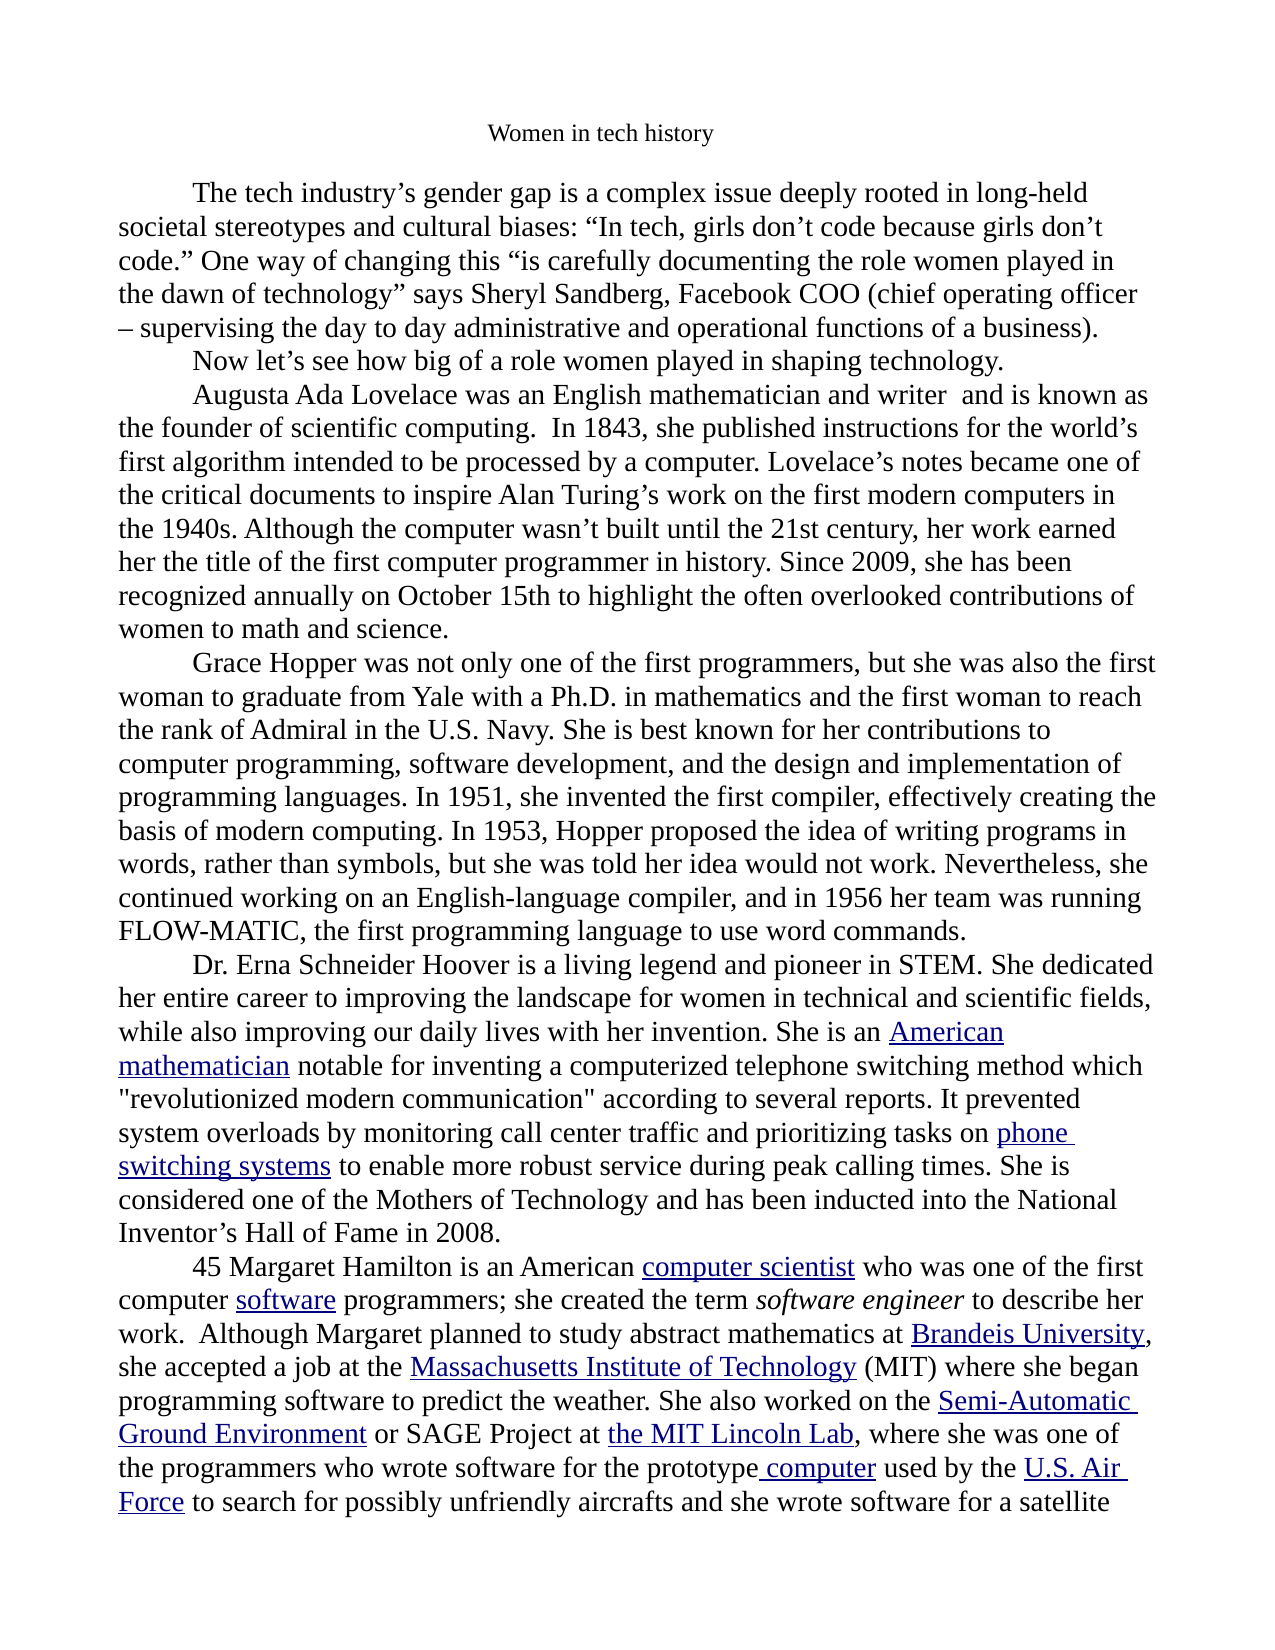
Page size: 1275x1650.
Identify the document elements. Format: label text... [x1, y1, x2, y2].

text Augusta Ada Lovelace was an English mathematician and writer and is known as the founder of scientific computing. In 1843, she published instructions for the world’s first algorithm intended to be processed by a computer. Lovelace’s notes became one of the critical documents to inspire Alan Turing’s work on the first modern computers in the 1940s. Although the computer wasn’t built until the 21st century, her work earned her the title of the first computer programmer in history. Since 2009, she has been recognized annually on October 15th to highlight the often overlooked contributions of women to math and science. [118, 377, 1157, 645]
text The tech industry’s gender gap is a complex issue deeply rooted in long-held societal stereotypes and cultural biases: “In tech, girls don’t code because girls don’t code.” One way of changing this “is carefully documenting the role women played in the dawn of technology” says Sheryl Sandberg, Facebook COO (chief operating officer – supervising the day to day administrative and operational functions of a business). [118, 176, 1157, 343]
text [118, 1249, 1157, 1517]
text Now let’s see how big of a role women played in shaping technology. [118, 343, 1157, 377]
text Grace Hopper was not only one of the first programmers, but she was also the first woman to graduate from Yale with a Ph.D. in mathematics and the first woman to reach the rank of Admiral in the U.S. Navy. She is best known for her contributions to computer programming, software development, and the design and implementation of programming languages. In 1951, she invented the first compiler, effectively creating the basis of modern computing. In 1953, Hopper proposed the idea of writing programs in words, rather than symbols, but she was told her idea would not work. Nevertheless, she continued working on an English-language compiler, and in 1956 her team was running FLOW-MATIC, the first programming language to use word commands. [118, 645, 1157, 947]
text Women in tech history [118, 118, 1157, 147]
text Dr. Erna Schneider Hoover is a living legend and pioneer in STEM. She dedicated her entire career to improving the landscape for women in technical and scientific fields, while also improving our daily lives with her invention. She is an American mathematician notable for inventing a computerized telephone switching method which "revolutionized modern communication" according to several reports. It prevented system overloads by monitoring call center traffic and prioritizing tasks on phone switching systems to enable more robust service during peak calling times. She is considered one of the Mothers of Technology and has been inducted into the National Inventor’s Hall of Fame in 2008. [118, 947, 1157, 1249]
